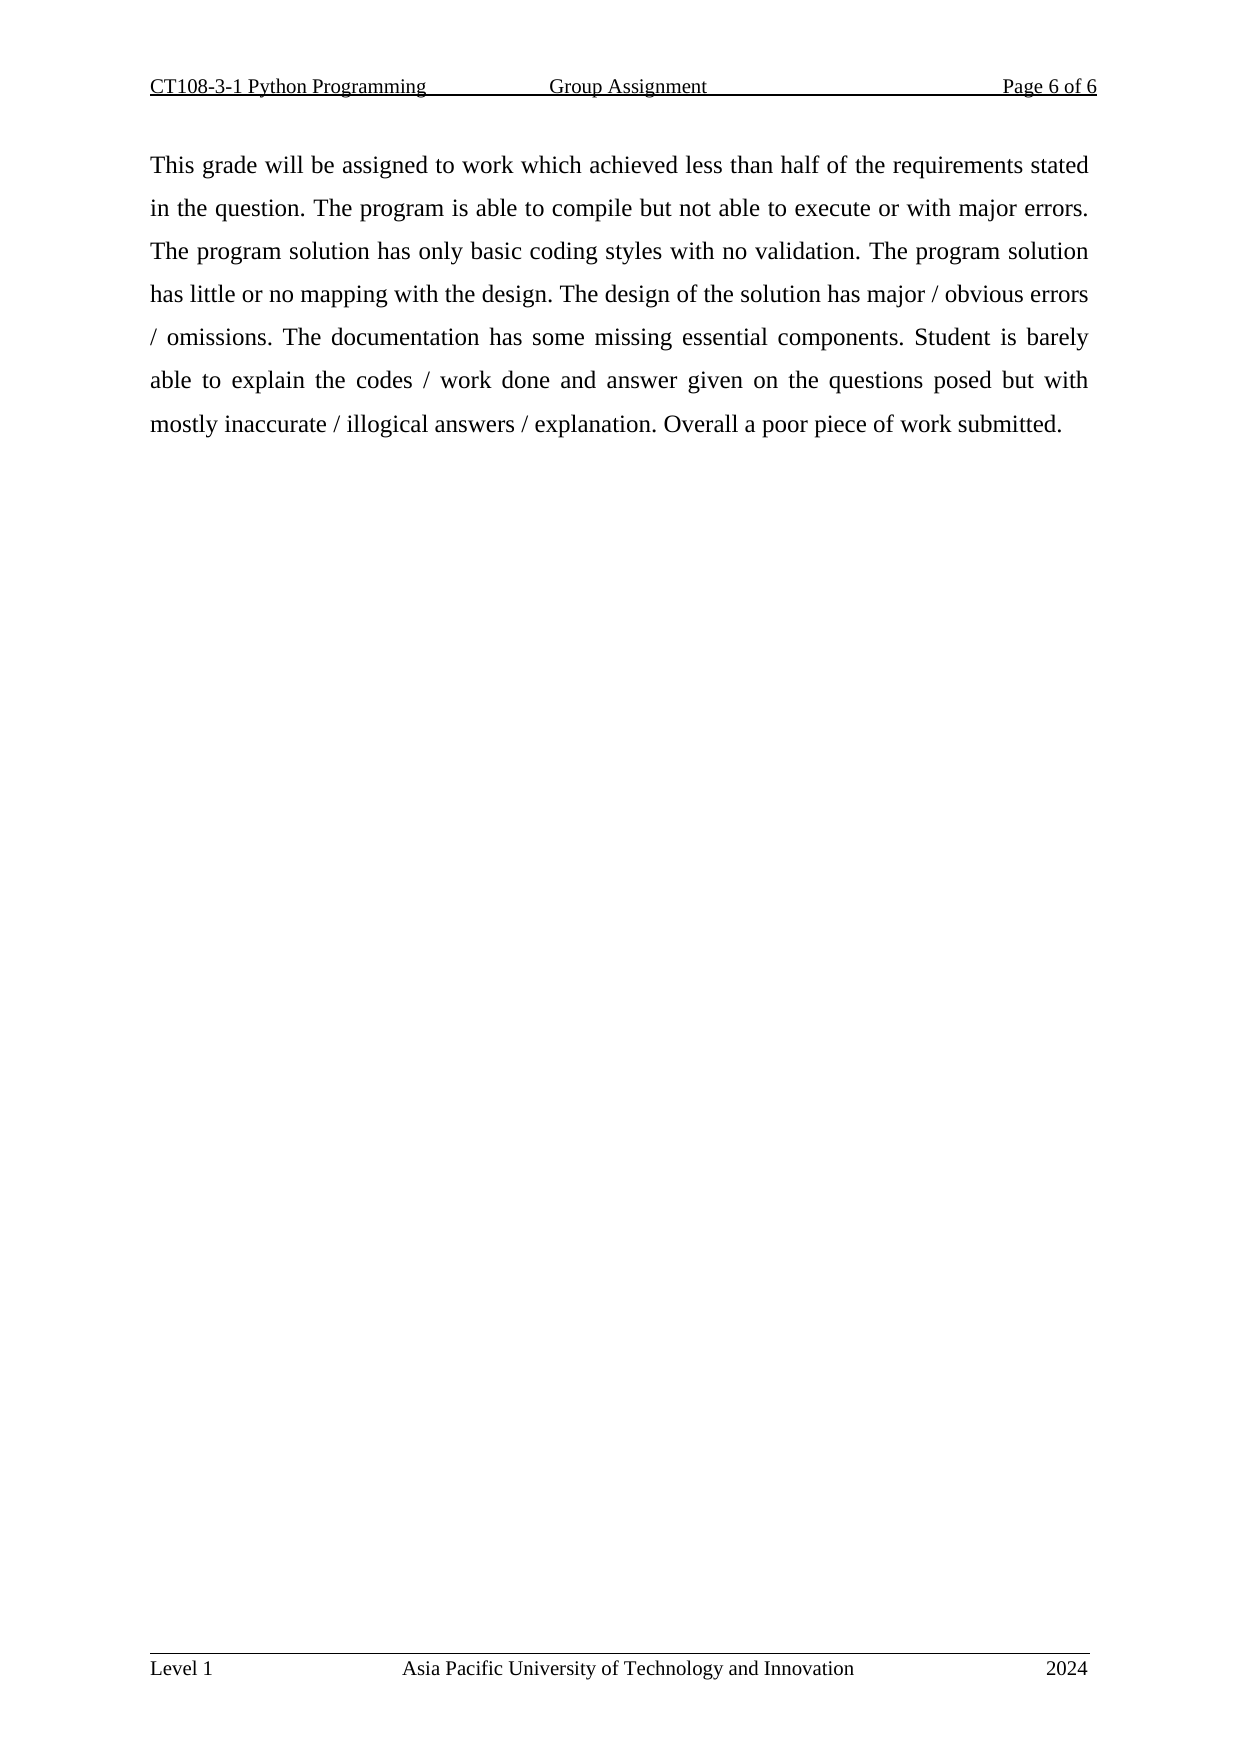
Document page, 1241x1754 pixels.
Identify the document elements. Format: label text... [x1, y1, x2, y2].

title This grade will be assigned to work which achieved less than half of the requirements stated in the question. The program is able to compile but not able to execute or with major errors. The program solution has only basic coding styles with no validation. The program solution has little or no mapping with the design. The design of the solution has major / obvious errors / omissions. The documentation has some missing essential components. Student is barely able to explain the codes / work done and answer given on the questions posed but with mostly inaccurate / illogical answers / explanation. Overall a poor piece of work submitted. [150, 150, 1090, 437]
